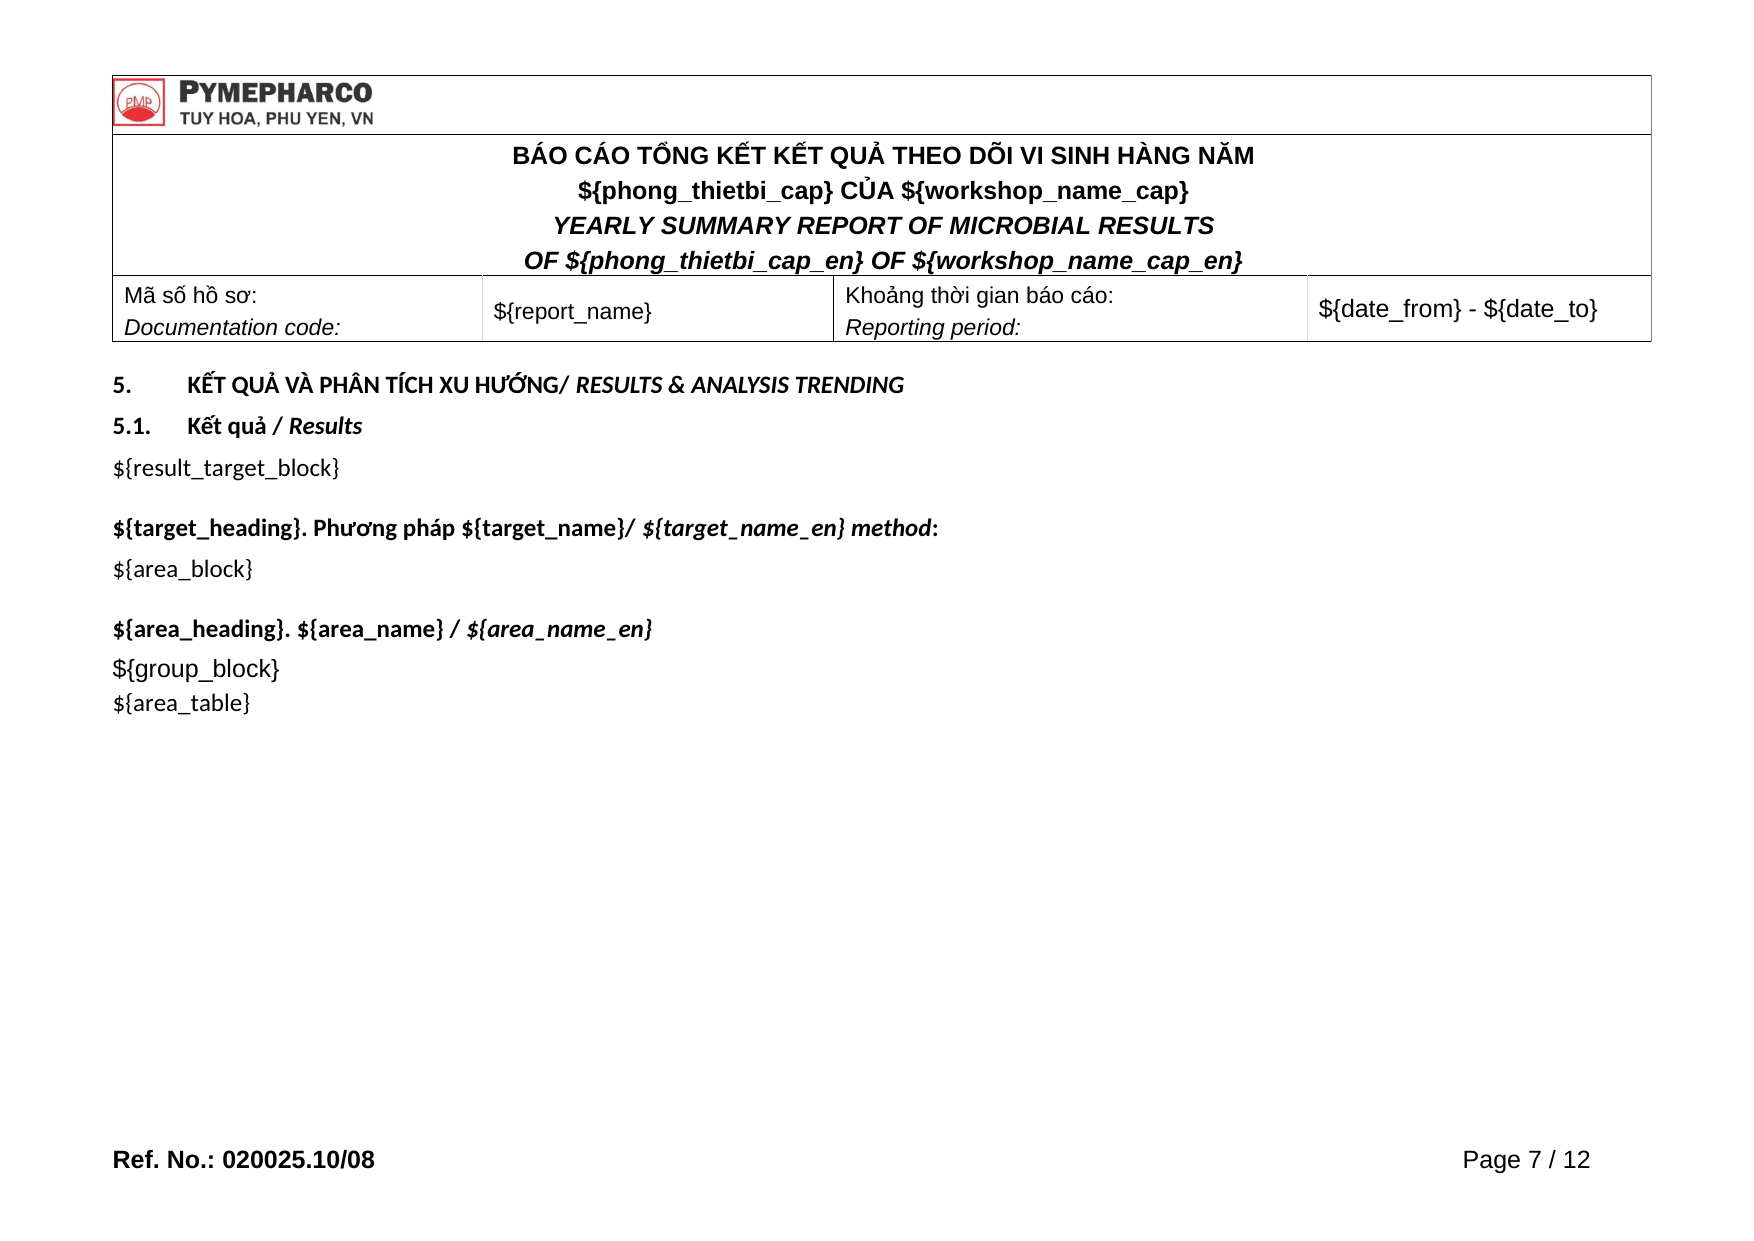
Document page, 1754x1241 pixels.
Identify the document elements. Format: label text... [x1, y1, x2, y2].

subtitle ${target_heading}. Phương pháp ${target_name}/ ${target_name_en} method: [112, 512, 1644, 542]
text ${area_block} [112, 553, 1644, 583]
text ${group_block} [112, 654, 1644, 683]
subtitle KẾT QUẢ VÀ PHÂN TÍCH XU HƯỚNG/ RESULTS & ANALYSIS TRENDING [112, 369, 1644, 400]
text ${area_table} [112, 687, 1644, 718]
picture [113, 78, 373, 127]
subtitle Kết quả / Results [112, 410, 1644, 441]
subtitle ${area_heading}. ${area_name} / ${area_name_en} [112, 613, 1644, 643]
text ${result_target_block} [112, 452, 1644, 482]
